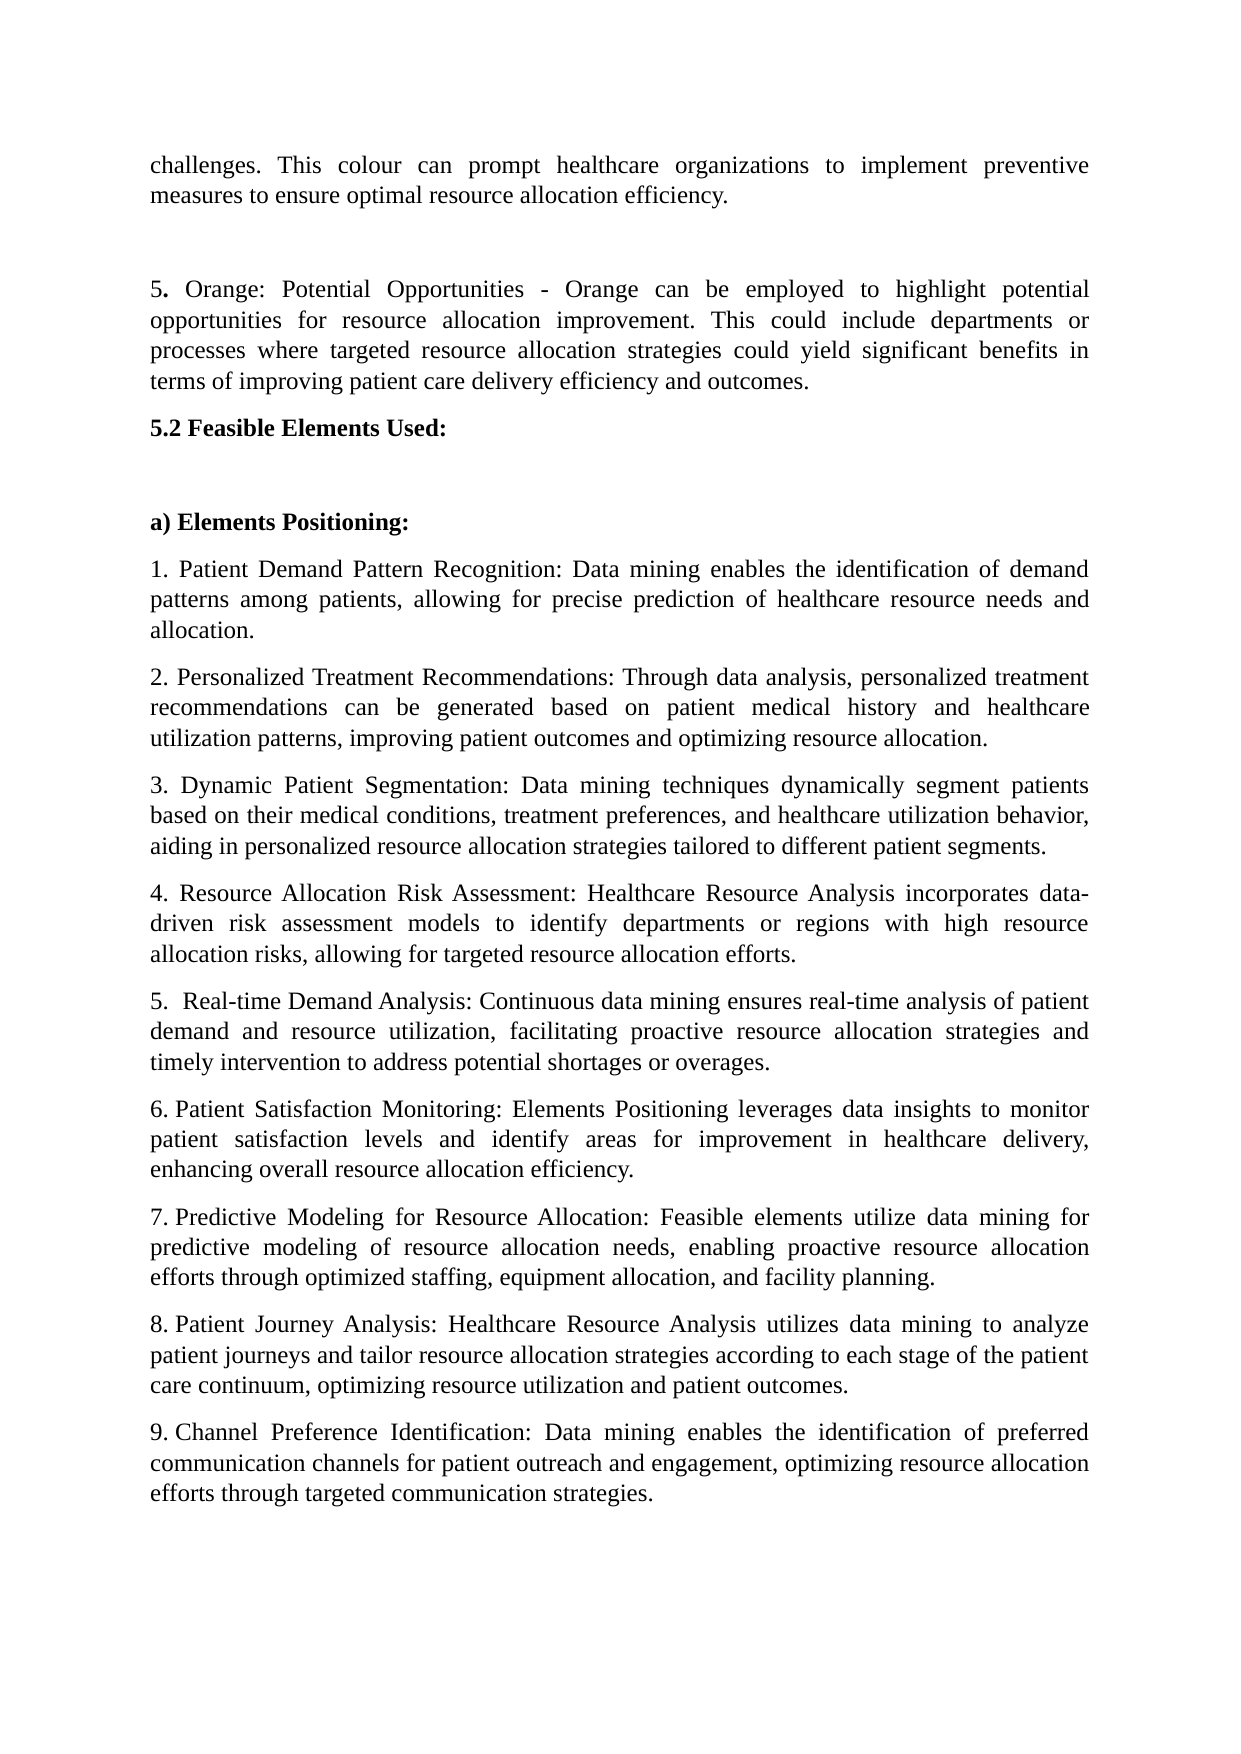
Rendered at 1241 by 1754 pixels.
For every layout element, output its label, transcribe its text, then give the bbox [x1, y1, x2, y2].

list 1. Patient Demand Pattern Recognition: Data mining enables the identification of demand patterns among patients, allowing for precise prediction of healthcare resource needs and allocation. [150, 554, 1090, 644]
list Patient Journey Analysis: Healthcare Resource Analysis utilizes data mining to analyze patient journeys and tailor resource allocation strategies according to each stage of the patient care continuum, optimizing resource utilization and patient outcomes. [150, 1309, 1090, 1399]
list 5.2 Feasible Elements Used: [150, 413, 1090, 442]
list Channel Preference Identification: Data mining enables the identification of preferred communication channels for patient outreach and engagement, optimizing resource allocation efforts through targeted communication strategies. [150, 1417, 1090, 1507]
list Patient Satisfaction Monitoring: Elements Positioning leverages data insights to monitor patient satisfaction levels and identify areas for improvement in healthcare delivery, enhancing overall resource allocation efficiency. [150, 1094, 1090, 1183]
list Predictive Modeling for Resource Allocation: Feasible elements utilize data mining for predictive modeling of resource allocation needs, enabling proactive resource allocation efforts through optimized staffing, equipment allocation, and facility planning. [150, 1202, 1090, 1291]
list 2. Personalized Treatment Recommendations: Through data analysis, personalized treatment recommendations can be generated based on patient medical history and healthcare utilization patterns, improving patient outcomes and optimizing resource allocation. [150, 662, 1090, 752]
list 5. Orange: Potential Opportunities - Orange can be employed to highlight potential opportunities for resource allocation improvement. This could include departments or processes where targeted resource allocation strategies could yield significant benefits in terms of improving patient care delivery efficiency and outcomes. [150, 274, 1090, 394]
list a) Elements Positioning: [150, 507, 1090, 536]
list 5. Real-time Demand Analysis: Continuous data mining ensures real-time analysis of patient demand and resource utilization, facilitating proactive resource allocation strategies and timely intervention to address potential shortages or overages. [150, 986, 1090, 1075]
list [150, 150, 1090, 209]
list 4. Resource Allocation Risk Assessment: Healthcare Resource Analysis incorporates data-driven risk assessment models to identify departments or regions with high resource allocation risks, allowing for targeted resource allocation efforts. [150, 878, 1090, 967]
list 3. Dynamic Patient Segmentation: Data mining techniques dynamically segment patients based on their medical conditions, treatment preferences, and healthcare utilization behavior, aiding in personalized resource allocation strategies tailored to different patient segments. [150, 770, 1090, 859]
